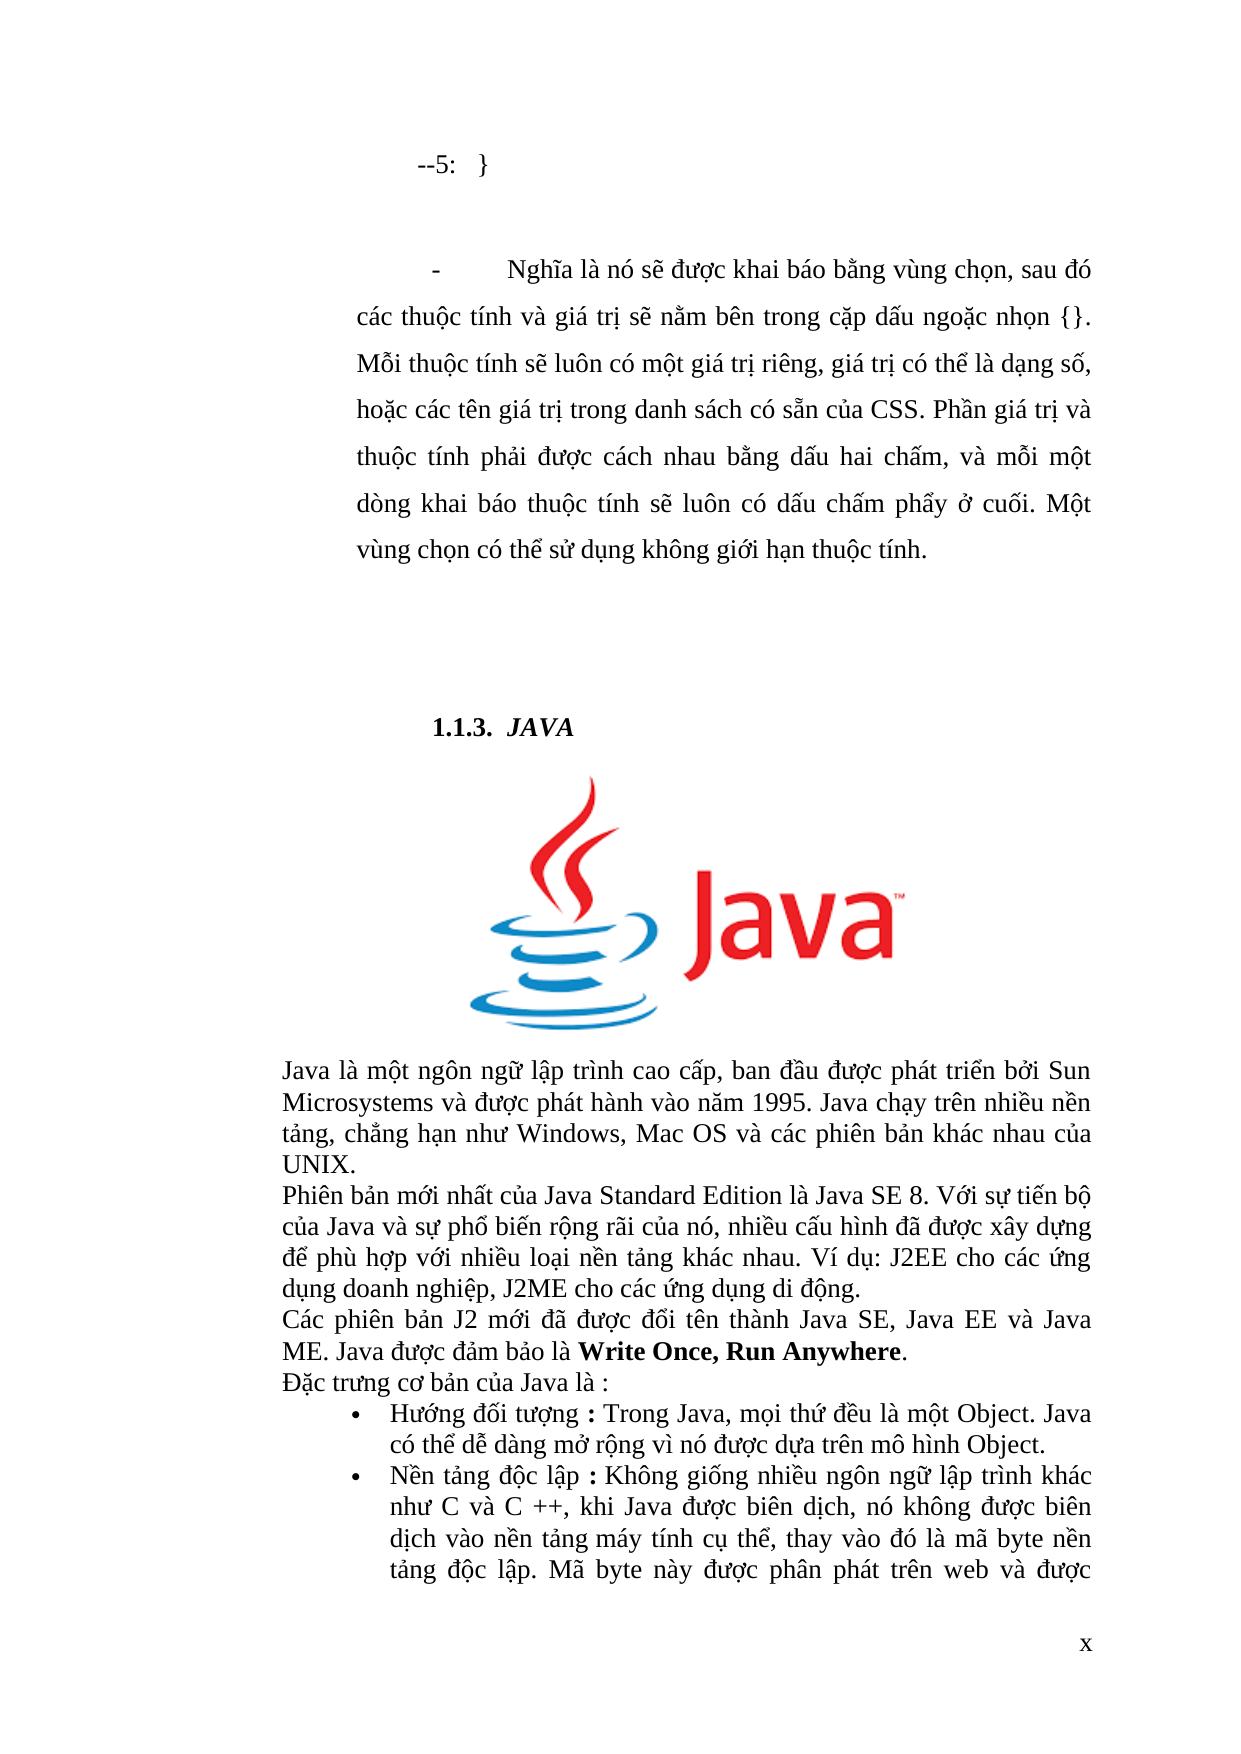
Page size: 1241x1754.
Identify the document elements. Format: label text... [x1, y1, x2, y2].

text --5: } [404, 148, 1092, 179]
text Các phiên bản J2 mới đã được đổi tên thành Java SE, Java EE và Java ME. Java được đảm bảo là Write Once, Run Anywhere. [282, 1304, 1092, 1366]
subtitle JAVA [357, 711, 1092, 742]
picture [452, 770, 922, 1033]
list Hướng đối tượng : Trong Java, mọi thứ đều là một Object. Java có thể dễ dàng mở rộng vì nó được dựa trên mô hình Object. [352, 1397, 1092, 1459]
text Nghĩa là nó sẽ được khai báo bằng vùng chọn, sau đó các thuộc tính và giá trị sẽ nằm bên trong cặp dấu ngoặc nhọn {}. Mỗi thuộc tính sẽ luôn có một giá trị riêng, giá trị có thể là dạng số, hoặc các tên giá trị trong danh sách có sẵn của CSS. Phần giá trị và thuộc tính phải được cách nhau bằng dấu hai chấm, và mỗi một dòng khai báo thuộc tính sẽ luôn có dấu chấm phẩy ở cuối. Một vùng chọn có thể sử dụng không giới hạn thuộc tính. [356, 253, 1092, 565]
text Đặc trưng cơ bản của Java là : [282, 1366, 1092, 1397]
text Java là một ngôn ngữ lập trình cao cấp, ban đầu được phát triển bởi Sun Microsystems và được phát hành vào năm 1995. Java chạy trên nhiều nền tảng, chẳng hạn như Windows, Mac OS và các phiên bản khác nhau của UNIX. [282, 1054, 1092, 1179]
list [352, 1459, 1092, 1584]
text Phiên bản mới nhất của Java Standard Edition là Java SE 8. Với sự tiến bộ của Java và sự phổ biến rộng rãi của nó, nhiều cấu hình đã được xây dựng để phù hợp với nhiều loại nền tảng khác nhau. Ví dụ: J2EE cho các ứng dụng doanh nghiệp, J2ME cho các ứng dụng di động. [282, 1179, 1092, 1304]
